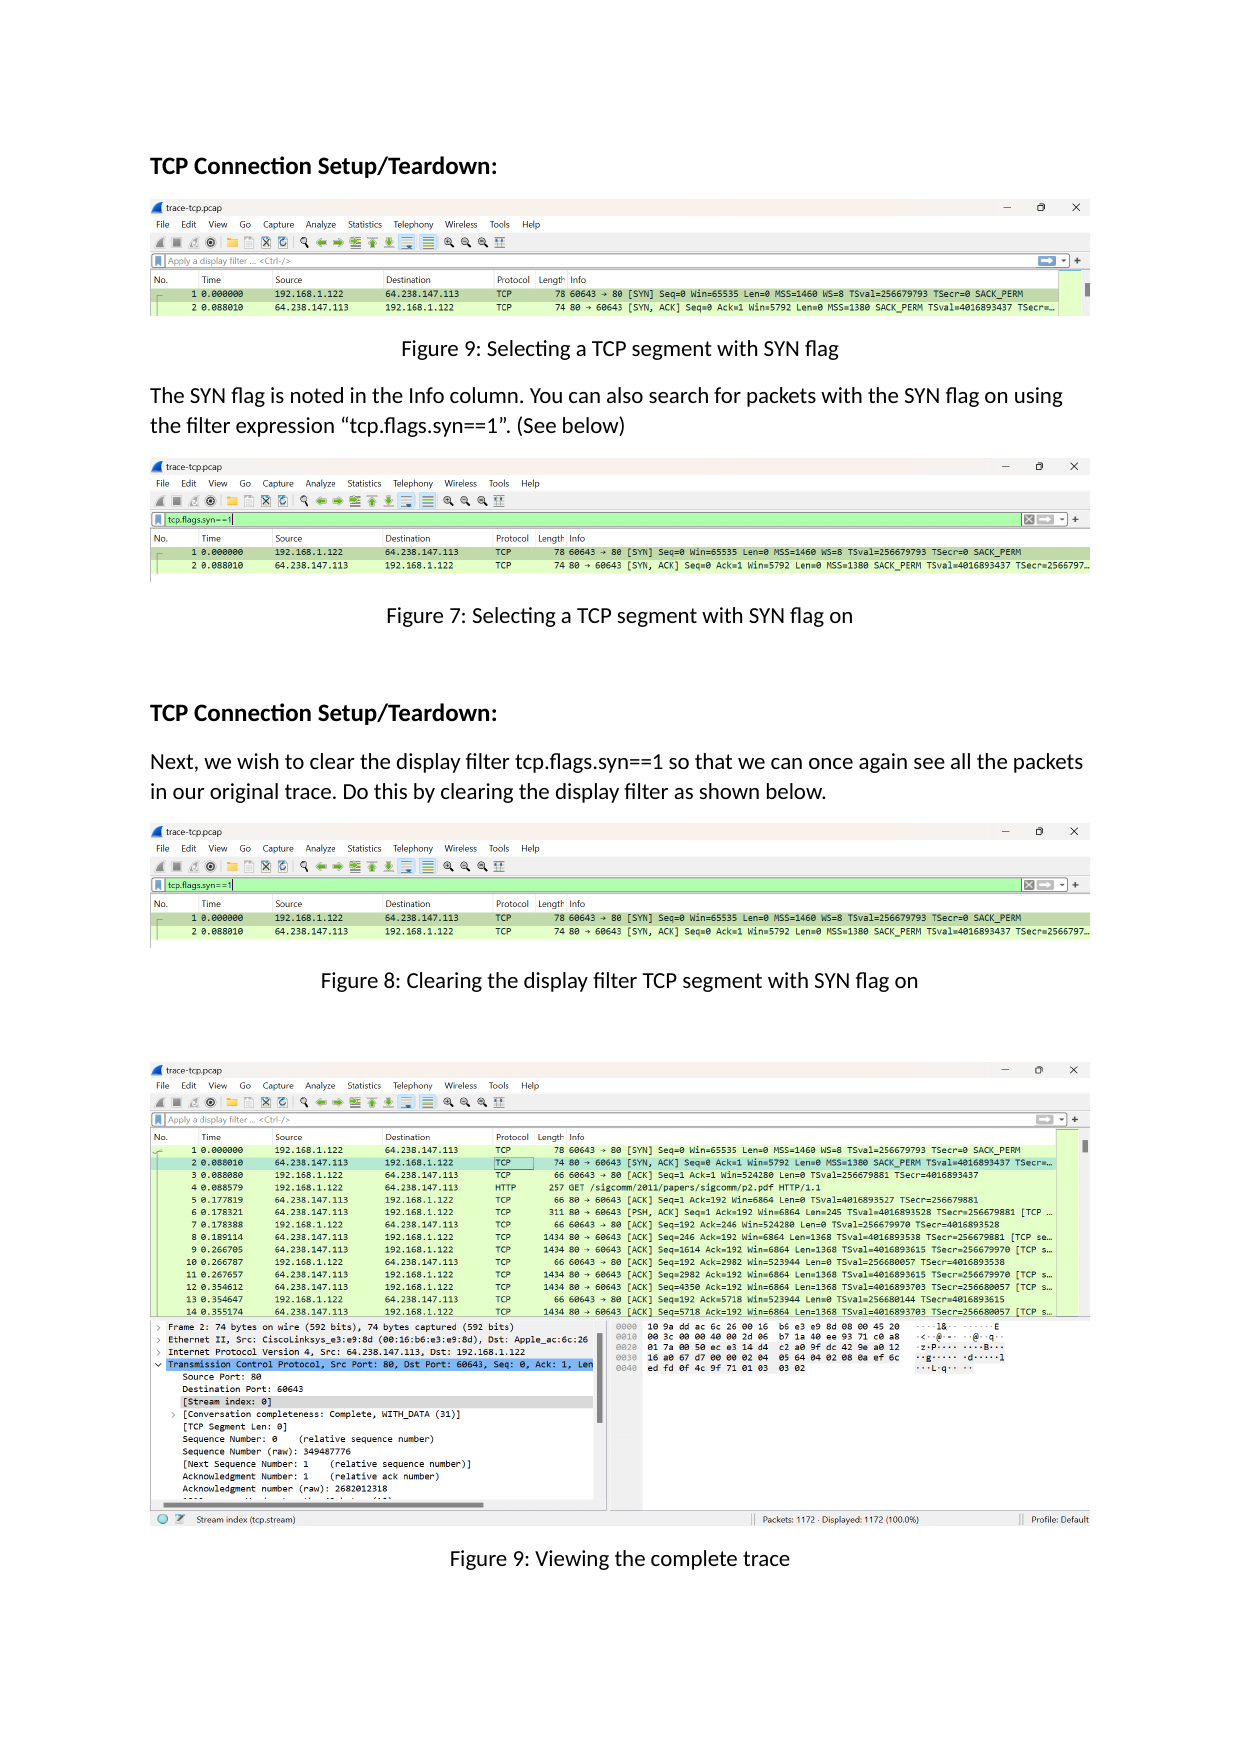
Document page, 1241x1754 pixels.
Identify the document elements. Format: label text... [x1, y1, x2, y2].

picture [150, 458, 1091, 582]
text Figure 9: Selecting a TCP segment with SYN flag [150, 334, 1090, 362]
text The SYN flag is noted in the Info column. You can also search for packets with the SYN flag on using the filter expression “tcp.flags.syn==1”. (See below) [150, 381, 1090, 439]
picture [150, 1062, 1091, 1526]
text Figure 8: Clearing the display filter TCP segment with SYN flag on [150, 966, 1090, 994]
text TCP Connection Setup/Teardown: [150, 697, 1090, 728]
text Figure 7: Selecting a TCP segment with SYN flag on [150, 601, 1090, 629]
text Next, we wish to clear the display filter tcp.flags.syn==1 so that we can once again see all the packets in our original trace. Do this by clearing the display filter as shown below. [150, 747, 1090, 805]
text TCP Connection Setup/Teardown: [150, 150, 1090, 181]
picture [150, 199, 1091, 316]
text Figure 9: Viewing the complete trace [150, 1544, 1090, 1572]
picture [150, 823, 1091, 948]
